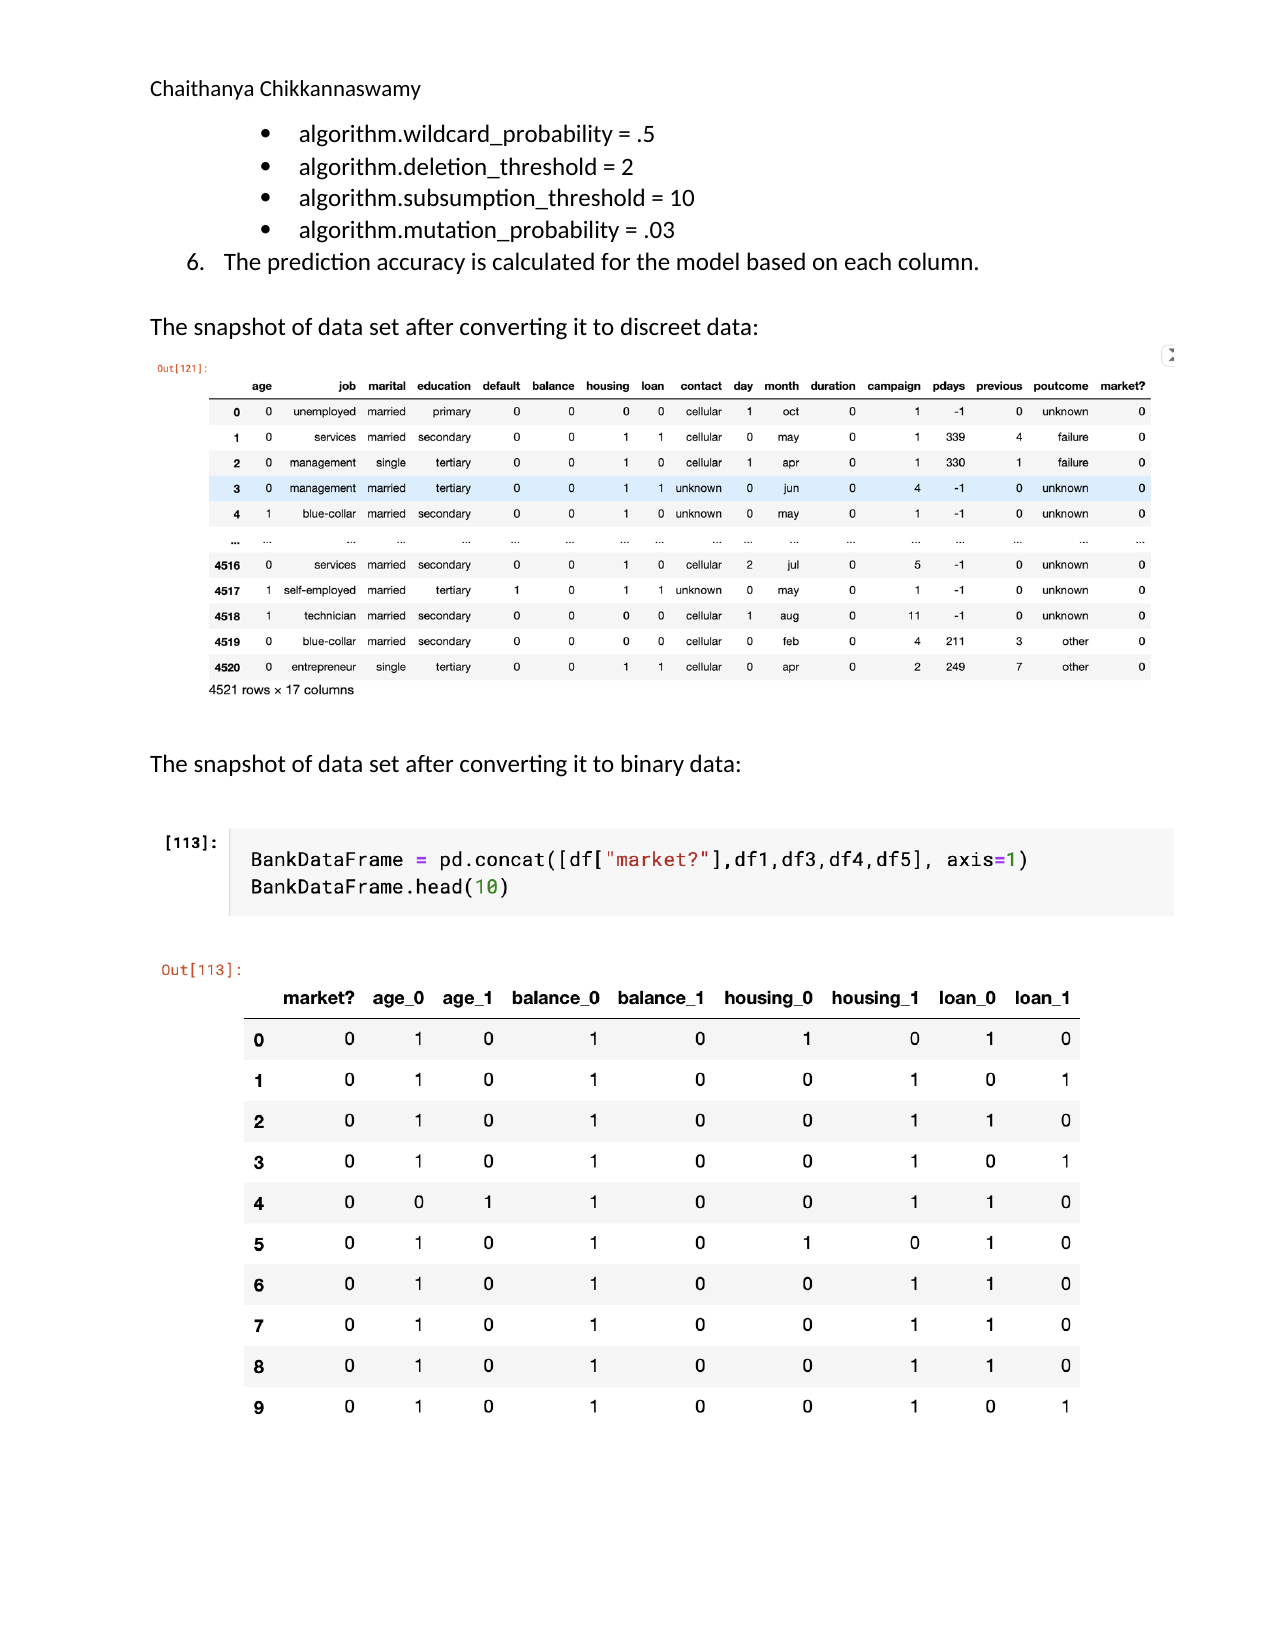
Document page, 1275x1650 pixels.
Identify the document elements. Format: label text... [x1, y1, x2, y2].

list algorithm.wildcard_probability = .5 [261, 119, 1133, 149]
list algorithm.subsumption_threshold = 10 [261, 183, 1133, 213]
picture [150, 344, 1175, 713]
list algorithm.mutation_probability = .03 [261, 214, 1133, 245]
text The snapshot of data set after converting it to binary data: [150, 748, 1173, 778]
list algorithm.deletion_threshold = 2 [261, 151, 1133, 181]
text The snapshot of data set after converting it to discreet data: [150, 311, 1173, 342]
picture [150, 813, 1175, 1453]
list The prediction accuracy is calculated for the model based on each column. [186, 247, 1133, 277]
